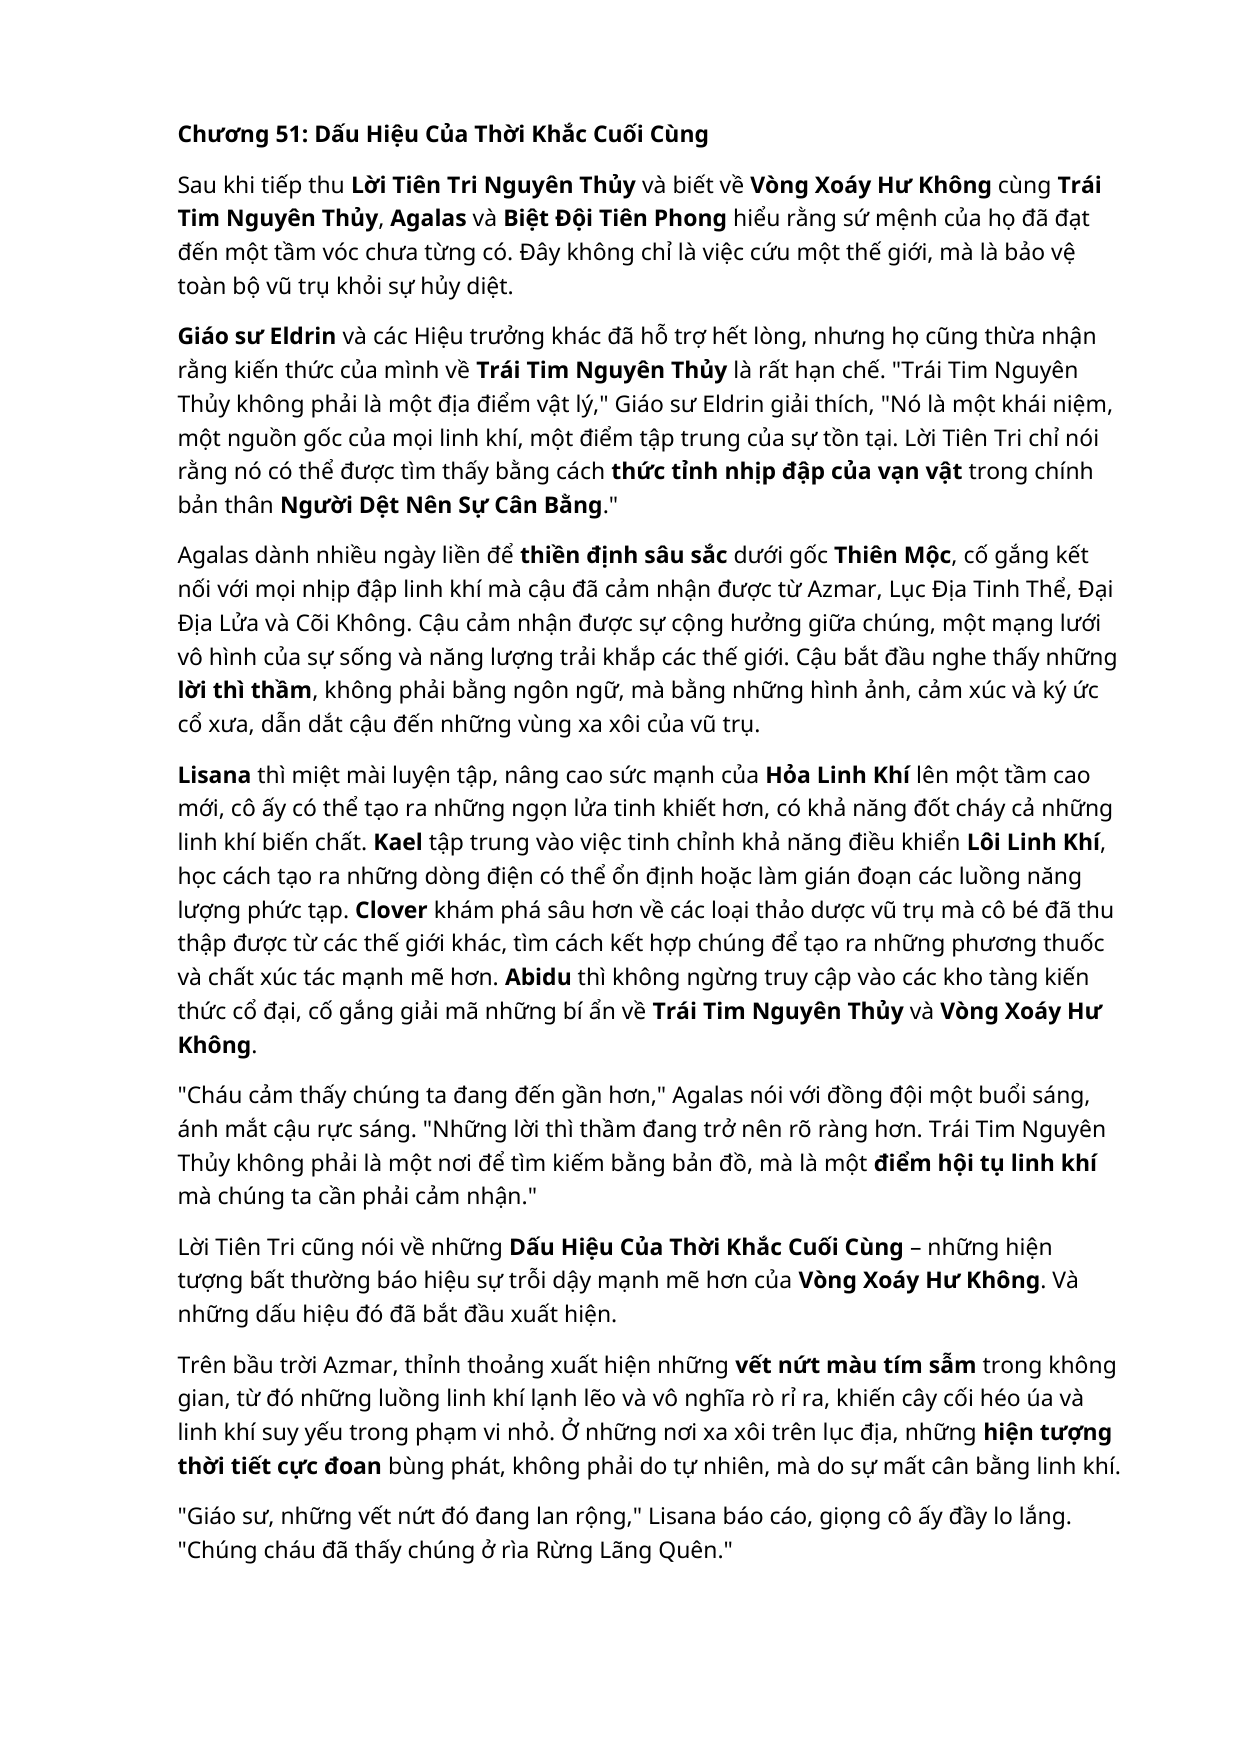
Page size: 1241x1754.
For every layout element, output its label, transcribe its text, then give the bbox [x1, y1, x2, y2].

text "Cháu cảm thấy chúng ta đang đến gần hơn," Agalas nói với đồng đội một buổi sáng, ánh mắt cậu rực sáng. "Những lời thì thầm đang trở nên rõ ràng hơn. Trái Tim Nguyên Thủy không phải là một nơi để tìm kiếm bằng bản đồ, mà là một điểm hội tụ linh khí mà chúng ta cần phải cảm nhận." [177, 1079, 1122, 1211]
text Agalas dành nhiều ngày liền để thiền định sâu sắc dưới gốc Thiên Mộc, cố gắng kết nối với mọi nhịp đập linh khí mà cậu đã cảm nhận được từ Azmar, Lục Địa Tinh Thể, Đại Địa Lửa và Cõi Không. Cậu cảm nhận được sự cộng hưởng giữa chúng, một mạng lưới vô hình của sự sống và năng lượng trải khắp các thế giới. Cậu bắt đầu nghe thấy những lời thì thầm, không phải bằng ngôn ngữ, mà bằng những hình ảnh, cảm xúc và ký ức cổ xưa, dẫn dắt cậu đến những vùng xa xôi của vũ trụ. [177, 539, 1122, 739]
text Giáo sư Eldrin và các Hiệu trưởng khác đã hỗ trợ hết lòng, nhưng họ cũng thừa nhận rằng kiến thức của mình về Trái Tim Nguyên Thủy là rất hạn chế. "Trái Tim Nguyên Thủy không phải là một địa điểm vật lý," Giáo sư Eldrin giải thích, "Nó là một khái niệm, một nguồn gốc của mọi linh khí, một điểm tập trung của sự tồn tại. Lời Tiên Tri chỉ nói rằng nó có thể được tìm thấy bằng cách thức tỉnh nhịp đập của vạn vật trong chính bản thân Người Dệt Nên Sự Cân Bằng." [177, 320, 1122, 520]
text Sau khi tiếp thu Lời Tiên Tri Nguyên Thủy và biết về Vòng Xoáy Hư Không cùng Trái Tim Nguyên Thủy, Agalas và Biệt Đội Tiên Phong hiểu rằng sứ mệnh của họ đã đạt đến một tầm vóc chưa từng có. Đây không chỉ là việc cứu một thế giới, mà là bảo vệ toàn bộ vũ trụ khỏi sự hủy diệt. [177, 168, 1122, 301]
text Lisana thì miệt mài luyện tập, nâng cao sức mạnh của Hỏa Linh Khí lên một tầm cao mới, cô ấy có thể tạo ra những ngọn lửa tinh khiết hơn, có khả năng đốt cháy cả những linh khí biến chất. Kael tập trung vào việc tinh chỉnh khả năng điều khiển Lôi Linh Khí, học cách tạo ra những dòng điện có thể ổn định hoặc làm gián đoạn các luồng năng lượng phức tạp. Clover khám phá sâu hơn về các loại thảo dược vũ trụ mà cô bé đã thu thập được từ các thế giới khác, tìm cách kết hợp chúng để tạo ra những phương thuốc và chất xúc tác mạnh mẽ hơn. Abidu thì không ngừng truy cập vào các kho tàng kiến thức cổ đại, cố gắng giải mã những bí ẩn về Trái Tim Nguyên Thủy và Vòng Xoáy Hư Không. [177, 758, 1122, 1060]
text "Giáo sư, những vết nứt đó đang lan rộng," Lisana báo cáo, giọng cô ấy đầy lo lắng. "Chúng cháu đã thấy chúng ở rìa Rừng Lãng Quên." [177, 1500, 1122, 1565]
text Lời Tiên Tri cũng nói về những Dấu Hiệu Của Thời Khắc Cuối Cùng – những hiện tượng bất thường báo hiệu sự trỗi dậy mạnh mẽ hơn của Vòng Xoáy Hư Không. Và những dấu hiệu đó đã bắt đầu xuất hiện. [177, 1231, 1122, 1329]
text Trên bầu trời Azmar, thỉnh thoảng xuất hiện những vết nứt màu tím sẫm trong không gian, từ đó những luồng linh khí lạnh lẽo và vô nghĩa rò rỉ ra, khiến cây cối héo úa và linh khí suy yếu trong phạm vi nhỏ. Ở những nơi xa xôi trên lục địa, những hiện tượng thời tiết cực đoan bùng phát, không phải do tự nhiên, mà do sự mất cân bằng linh khí. [177, 1348, 1122, 1481]
text Chương 51: Dấu Hiệu Của Thời Khắc Cuối Cùng [177, 118, 1122, 149]
